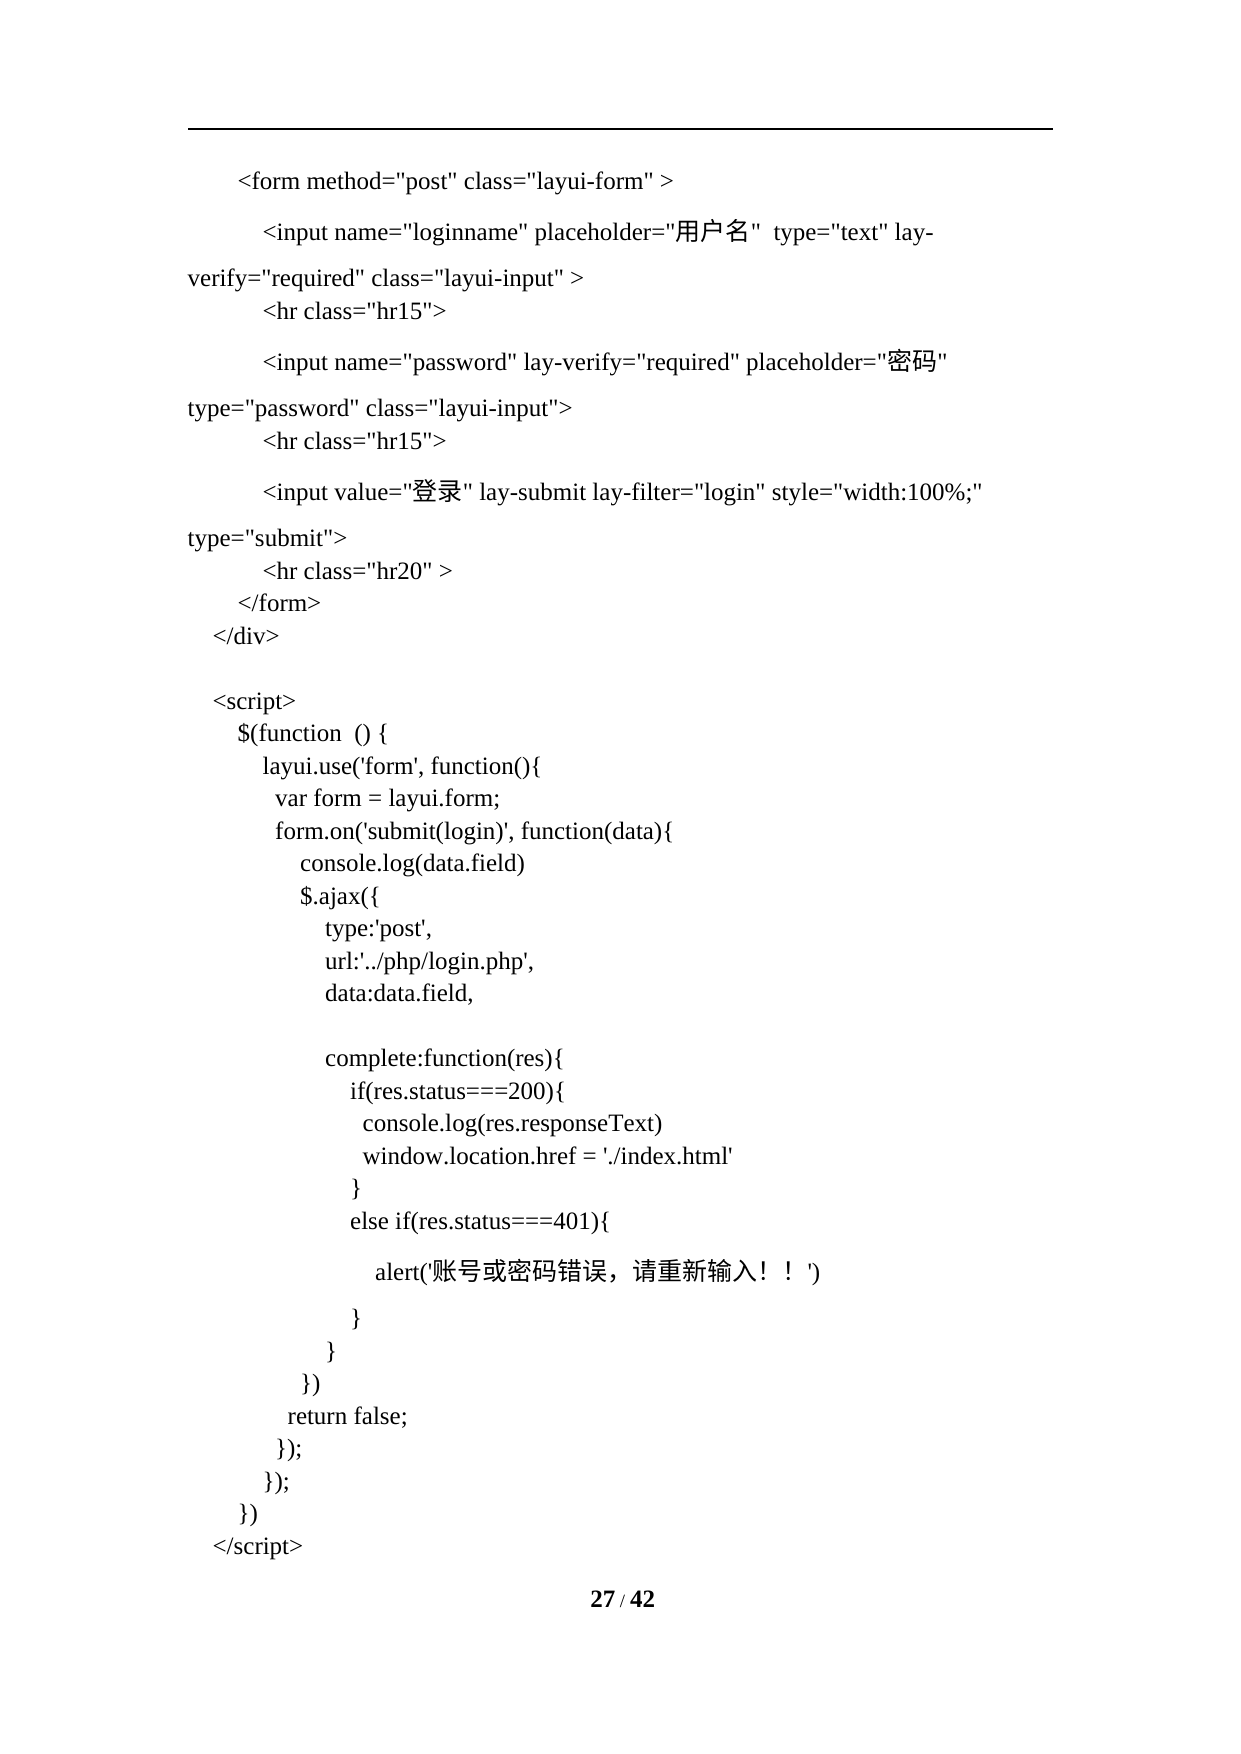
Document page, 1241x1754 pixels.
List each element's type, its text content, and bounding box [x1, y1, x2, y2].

text <input name="loginname" placeholder="用户名" type="text" lay-verify="required" class="layui-input" > [187, 197, 1053, 294]
text }) [187, 1497, 1053, 1529]
text alert('账号或密码错误，请重新输入！！') [187, 1237, 1053, 1302]
text else if(res.status===401){ [187, 1204, 1053, 1237]
text } [187, 1334, 1053, 1367]
text <input value="登录" lay-submit lay-filter="login" style="width:100%;" type="submit"> [187, 457, 1053, 554]
text return false; [187, 1399, 1053, 1432]
text </script> [187, 1529, 1053, 1562]
text var form = layui.form; [187, 782, 1053, 814]
text console.log(res.responseText) [187, 1107, 1053, 1139]
text type:'post', [187, 912, 1053, 944]
text <hr class="hr15"> [187, 294, 1053, 327]
text } [187, 1172, 1053, 1204]
text <input name="password" lay-verify="required" placeholder="密码" type="password" class="layui-input"> [187, 327, 1053, 424]
text }); [187, 1432, 1053, 1464]
text } [187, 1302, 1053, 1334]
text if(res.status===200){ [187, 1074, 1053, 1107]
text $(function () { [187, 717, 1053, 749]
text </div> [187, 619, 1053, 652]
text console.log(data.field) [187, 847, 1053, 879]
text }) [187, 1367, 1053, 1399]
text data:data.field, [187, 977, 1053, 1009]
text <form method="post" class="layui-form" > [187, 164, 1053, 197]
text window.location.href = './index.html' [187, 1139, 1053, 1172]
text layui.use('form', function(){ [187, 749, 1053, 782]
text $.ajax({ [187, 879, 1053, 912]
text </form> [187, 587, 1053, 619]
text url:'../php/login.php', [187, 944, 1053, 977]
text }); [187, 1464, 1053, 1497]
text <hr class="hr15"> [187, 424, 1053, 457]
text <script> [187, 684, 1053, 717]
text form.on('submit(login)', function(data){ [187, 814, 1053, 847]
text <hr class="hr20" > [187, 554, 1053, 587]
text complete:function(res){ [187, 1042, 1053, 1074]
